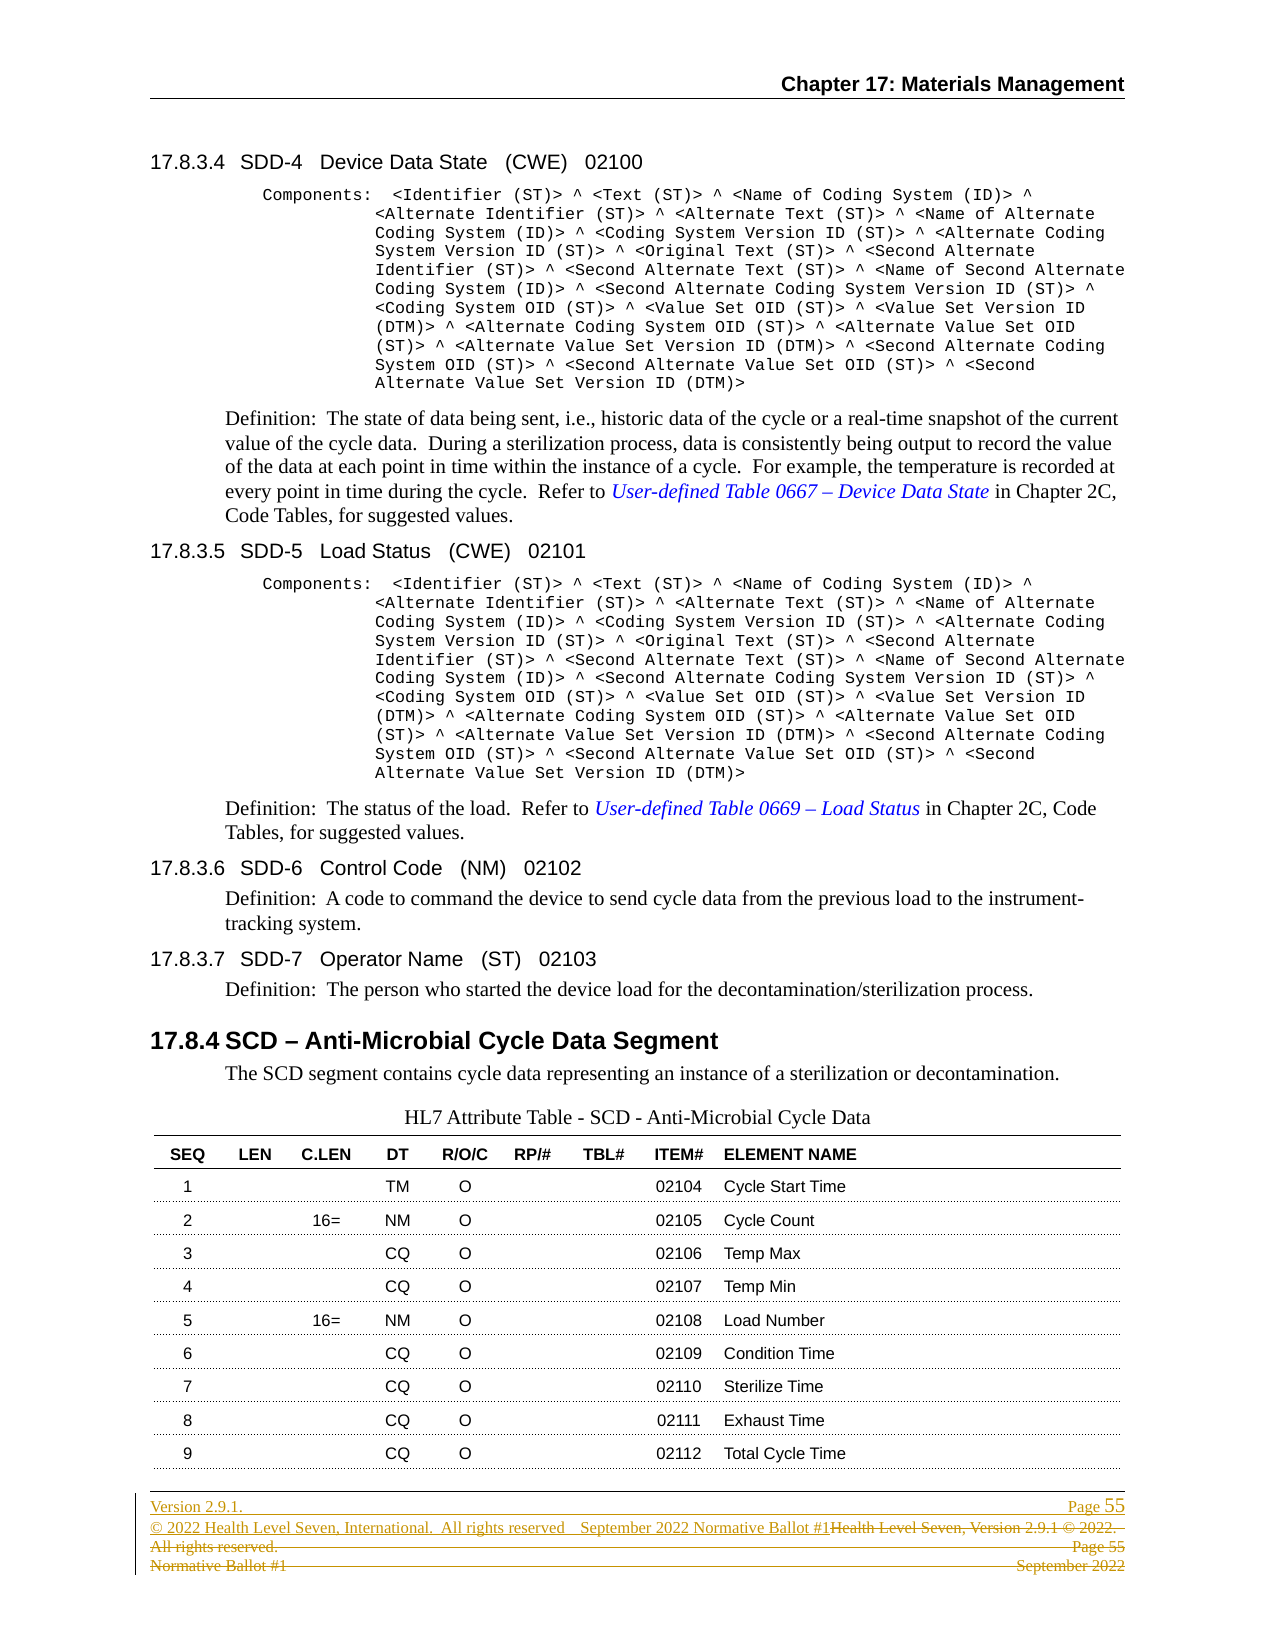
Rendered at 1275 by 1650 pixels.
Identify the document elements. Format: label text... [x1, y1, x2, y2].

subtitle SDD-5 Load Status (CWE) 02101 [150, 539, 1125, 563]
subtitle SDD-6 Control Code (NM) 02102 [150, 856, 1125, 880]
subtitle SDD-4 Device Data State (CWE) 02100 [150, 150, 1125, 174]
text The SCD segment contains cycle data representing an instance of a sterilization or decontamination. [225, 1061, 1125, 1085]
text Components: <Identifier (ST)> ^ <Text (ST)> ^ <Name of Coding System (ID)> ^ <Alternate Identifier (ST)> ^ <Alternate Text (ST)> ^ <Name of Alternate Coding System (ID)> ^ <Coding System Version ID (ST)> ^ <Alternate Coding System Version ID (ST)> ^ <Original Text (ST)> ^ <Second Alternate Identifier (ST)> ^ <Second Alternate Text (ST)> ^ <Name of Second Alternate Coding System (ID)> ^ <Second Alternate Coding System Version ID (ST)> ^ <Coding System OID (ST)> ^ <Value Set OID (ST)> ^ <Value Set Version ID (DTM)> ^ <Alternate Coding System OID (ST)> ^ <Alternate Value Set OID (ST)> ^ <Alternate Value Set Version ID (DTM)> ^ <Second Alternate Coding System OID (ST)> ^ <Second Alternate Value Set OID (ST)> ^ <Second Alternate Value Set Version ID (DTM)> [262, 186, 1125, 394]
subtitle SCD – Anti-Microbial Cycle Data Segment [150, 1026, 1125, 1055]
text Definition: The status of the load. Refer to User-defined Table 0669 – Load Status in Chapter 2C, Code Tables, for suggested values. [225, 796, 1125, 844]
text Definition: The person who started the device load for the decontamination/sterilization process. [225, 977, 1125, 1001]
text Definition: A code to command the device to send cycle data from the previous load to the instrument-tracking system. [225, 886, 1125, 934]
subtitle SDD-7 Operator Name (ST) 02103 [150, 947, 1125, 971]
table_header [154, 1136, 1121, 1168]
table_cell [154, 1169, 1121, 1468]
text Components: <Identifier (ST)> ^ <Text (ST)> ^ <Name of Coding System (ID)> ^ <Alternate Identifier (ST)> ^ <Alternate Text (ST)> ^ <Name of Alternate Coding System (ID)> ^ <Coding System Version ID (ST)> ^ <Alternate Coding System Version ID (ST)> ^ <Original Text (ST)> ^ <Second Alternate Identifier (ST)> ^ <Second Alternate Text (ST)> ^ <Name of Second Alternate Coding System (ID)> ^ <Second Alternate Coding System Version ID (ST)> ^ <Coding System OID (ST)> ^ <Value Set OID (ST)> ^ <Value Set Version ID (DTM)> ^ <Alternate Coding System OID (ST)> ^ <Alternate Value Set OID (ST)> ^ <Alternate Value Set Version ID (DTM)> ^ <Second Alternate Coding System OID (ST)> ^ <Second Alternate Value Set OID (ST)> ^ <Second Alternate Value Set Version ID (DTM)> [262, 576, 1125, 783]
text HL7 Attribute Table - SCD - Anti-Microbial Cycle Data [150, 1104, 1125, 1129]
text Definition: The state of data being sent, i.e., historic data of the cycle or a real-time snapshot of the current value of the cycle data. During a sterilization process, data is consistently being output to record the value of the data at each point in time within the instance of a cycle. For example, the temperature is recorded at every point in time during the cycle. Refer to User-defined Table 0667 – Device Data State in Chapter 2C, Code Tables, for suggested values. [225, 406, 1125, 527]
